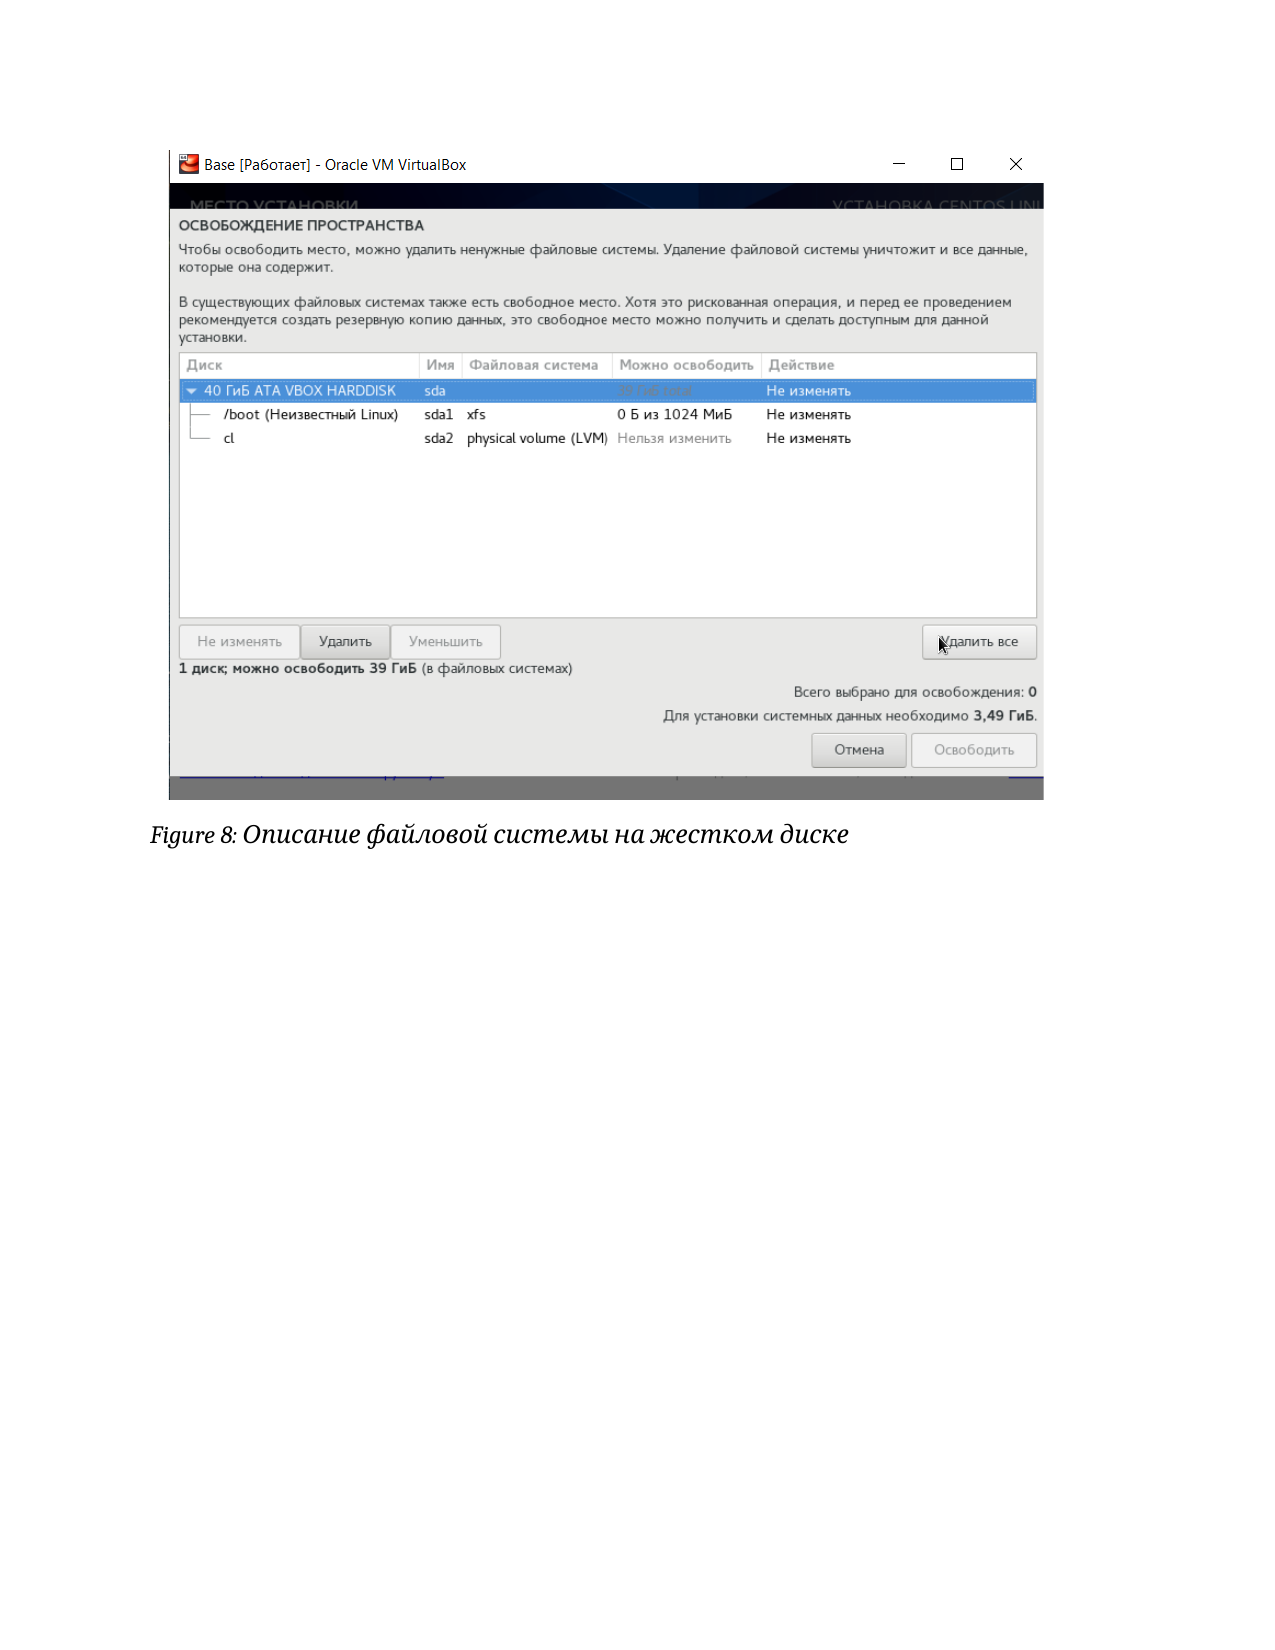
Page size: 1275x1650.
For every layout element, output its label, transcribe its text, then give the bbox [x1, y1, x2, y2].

picture [168, 150, 1044, 800]
